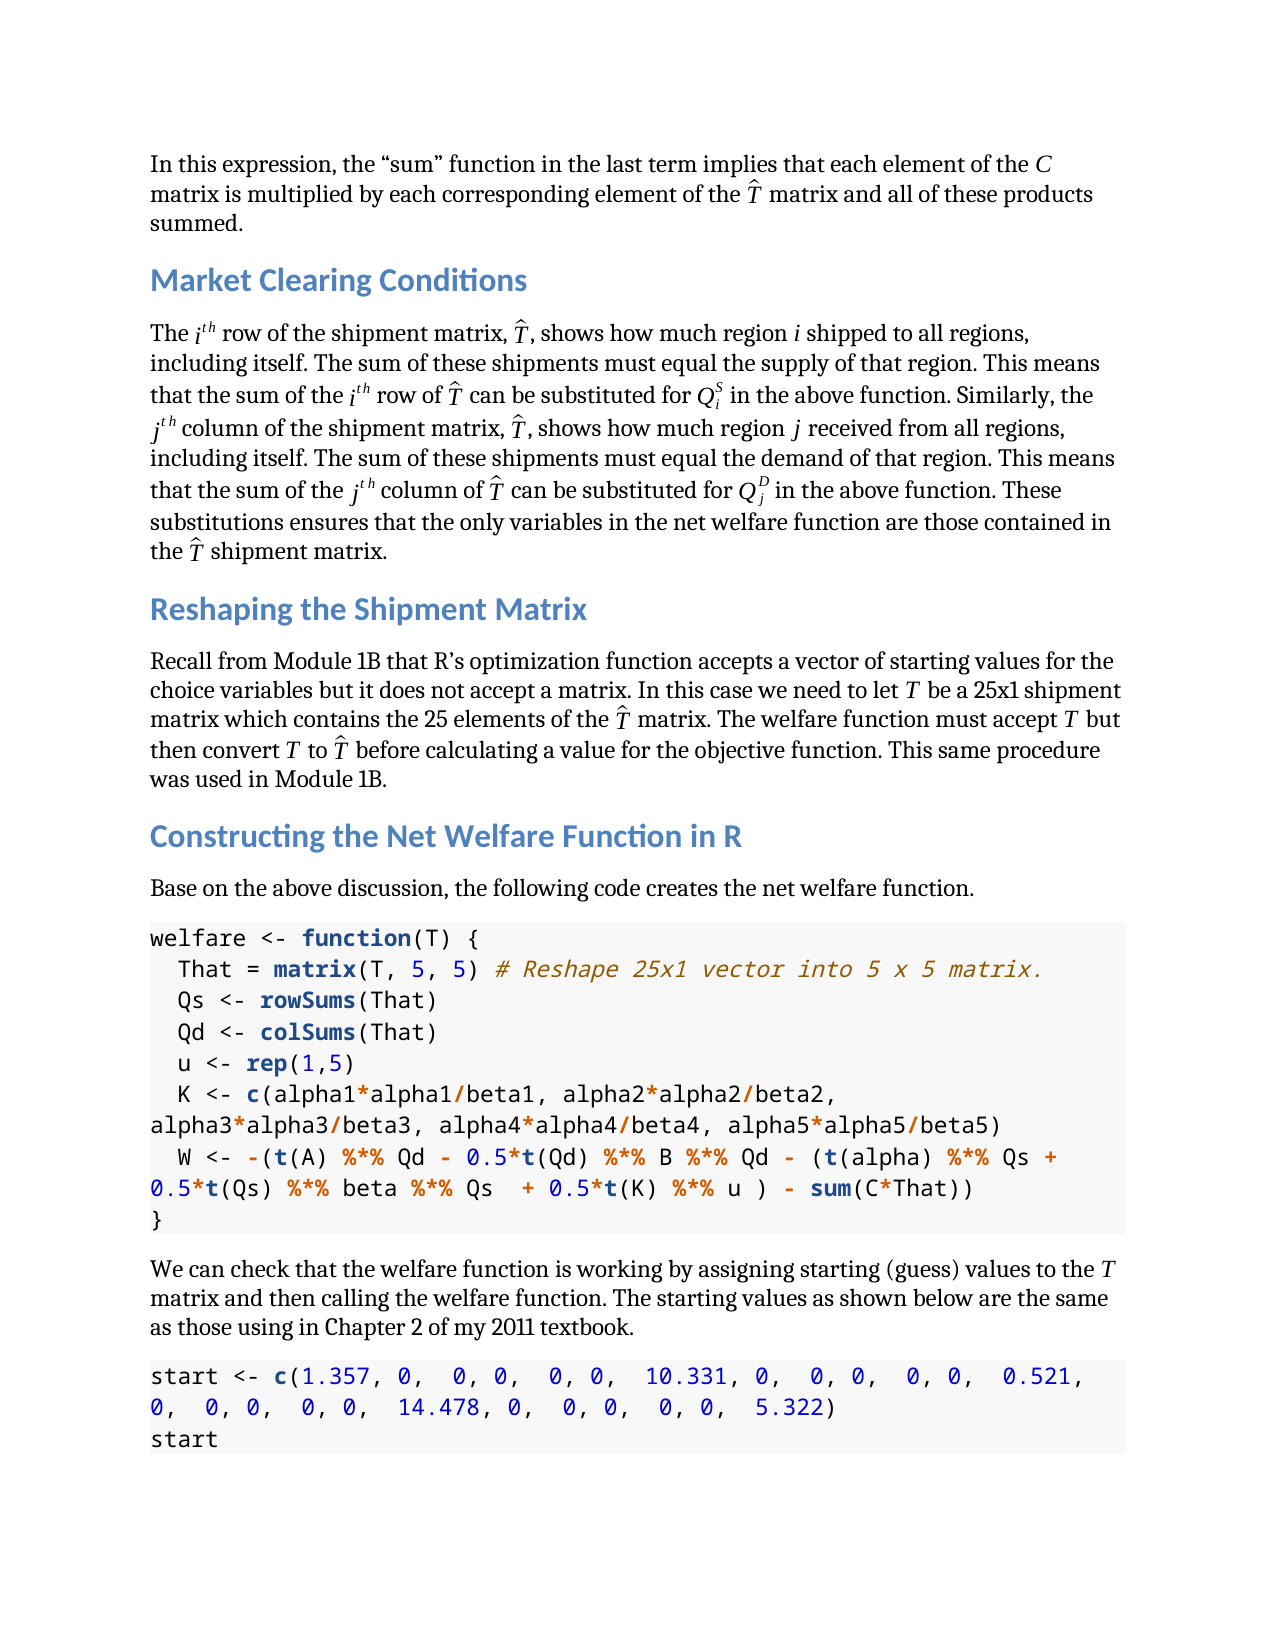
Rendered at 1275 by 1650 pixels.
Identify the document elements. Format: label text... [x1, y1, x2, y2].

text The row of the shipment matrix, , shows how much region shipped to all regions, including itself. The sum of these shipments must equal the supply of that region. This means that the sum of the row of can be substituted for in the above function. Similarly, the column of the shipment matrix, , shows how much region received from all regions, including itself. The sum of these shipments must equal the demand of that region. This means that the sum of the column of can be substituted for in the above function. These substitutions ensures that the only variables in the net welfare function are those contained in the shipment matrix. [150, 318, 1125, 567]
text welfare <- function(T) { That = matrix(T, 5, 5) # Reshape 25x1 vector into 5 x 5 matrix. Qs <- rowSums(That) Qd <- colSums(That) u <- rep(1,5) K <- c(alpha1*alpha1/beta1, alpha2*alpha2/beta2, alpha3*alpha3/beta3, alpha4*alpha4/beta4, alpha5*alpha5/beta5) W <- -(t(A) %*% Qd - 0.5*t(Qd) %*% B %*% Qd - (t(alpha) %*% Qs + 0.5*t(Qs) %*% beta %*% Qs + 0.5*t(K) %*% u ) - sum(C*That)) } [164, 922, 1125, 1234]
text We can check that the welfare function is working by assigning starting (guess) values to the matrix and then calling the welfare function. The starting values as shown below are the same as those using in Chapter 2 of my 2011 textbook. [150, 1255, 1125, 1341]
text Base on the above discussion, the following code creates the net welfare function. [150, 874, 1125, 903]
text Recall from Module 1B that R’s optimization function accepts a vector of starting values for the choice variables but it does not accept a matrix. In this case we need to let be a 25x1 shipment matrix which contains the 25 elements of the matrix. The welfare function must accept but then convert to before calculating a value for the objective function. This same procedure was used in Module 1B. [150, 647, 1125, 794]
text start <- c(1.357, 0, 0, 0, 0, 0, 10.331, 0, 0, 0, 0, 0, 0.521, 0, 0, 0, 0, 0, 14.478, 0, 0, 0, 0, 0, 5.322) start [219, 1360, 1125, 1454]
subtitle Reshaping the Shipment Matrix [150, 588, 1125, 628]
subtitle Market Clearing Conditions [150, 259, 1125, 299]
text In this expression, the “sum” function in the last term implies that each element of the matrix is multiplied by each corresponding element of the matrix and all of these products summed. [150, 150, 1125, 238]
subtitle Constructing the Net Welfare Function in R [150, 815, 1125, 856]
